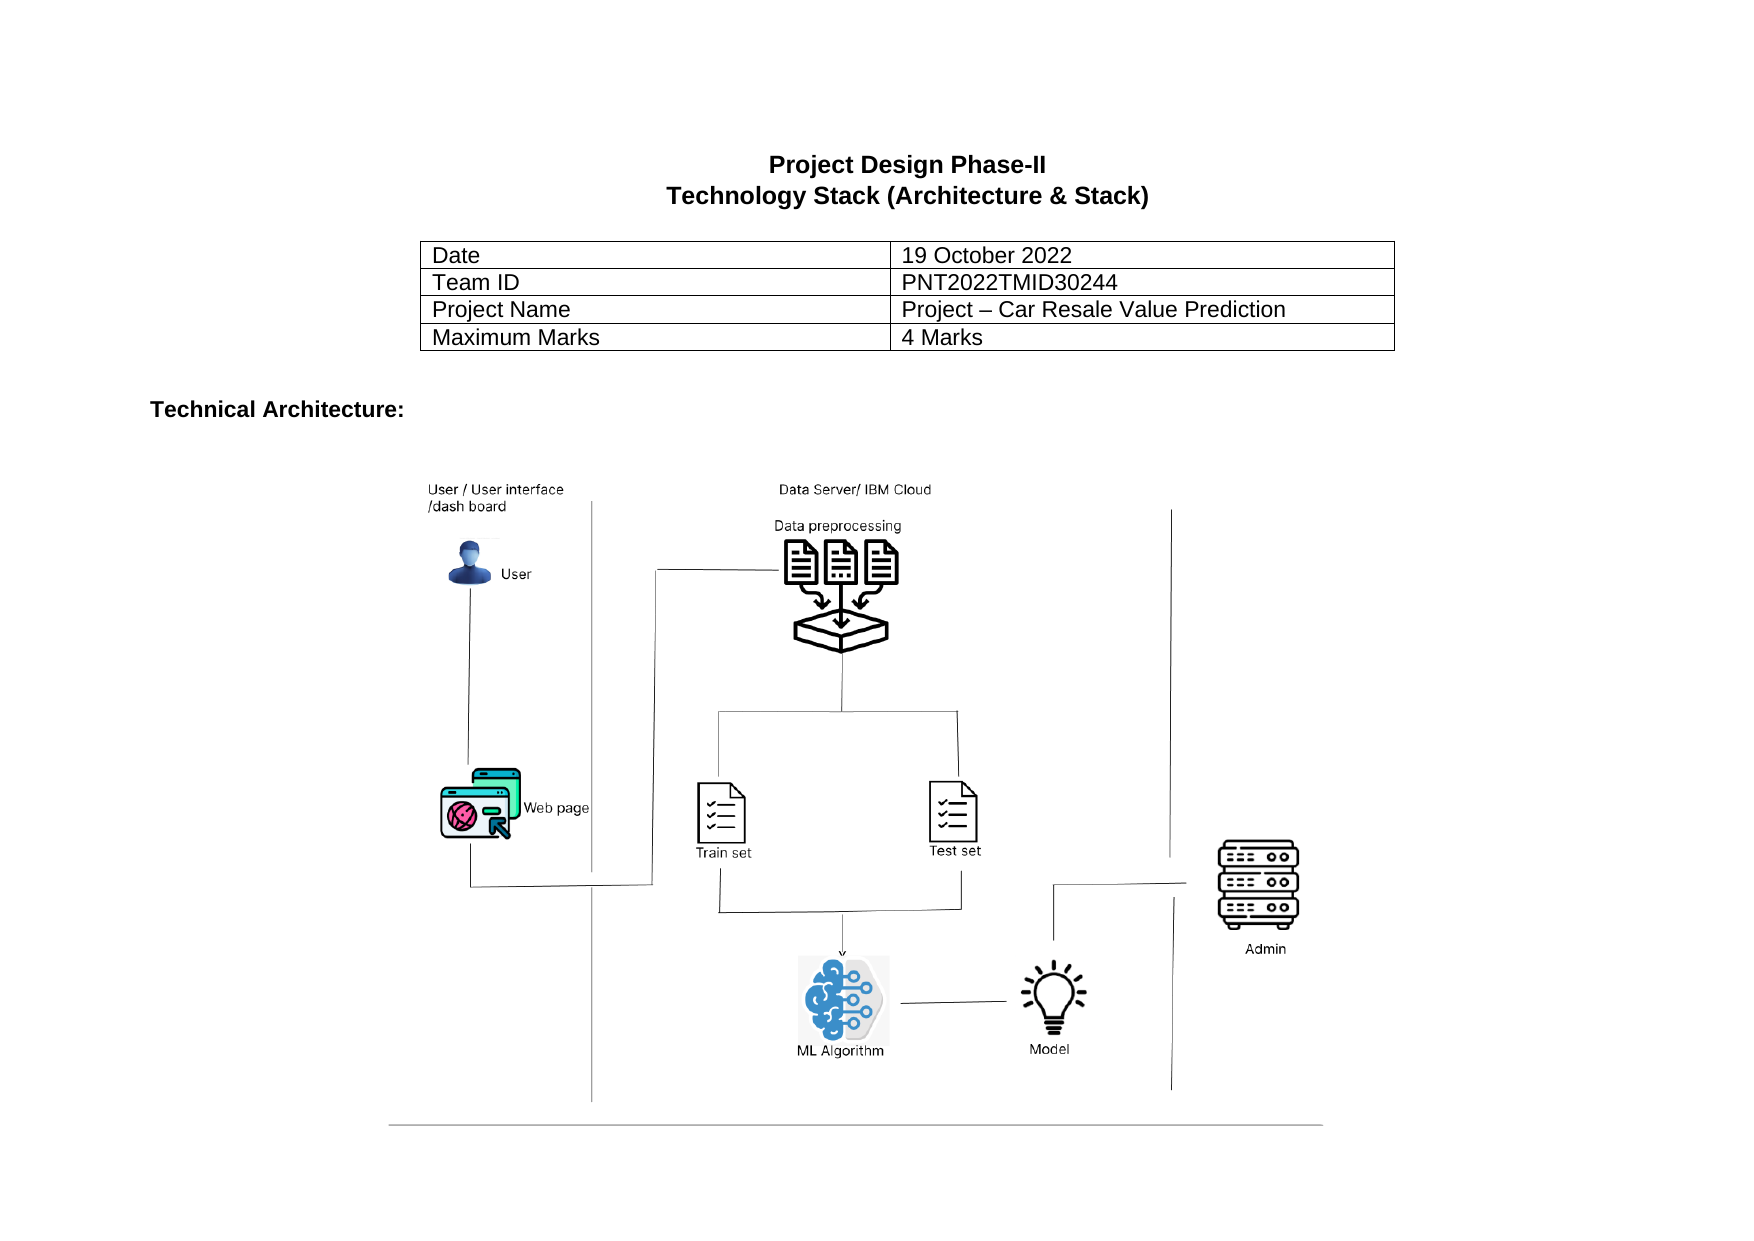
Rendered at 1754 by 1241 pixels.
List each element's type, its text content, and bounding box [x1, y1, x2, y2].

picture [388, 456, 1328, 1126]
table_cell Maximum Marks [421, 324, 890, 350]
table_cell Team ID [421, 269, 890, 295]
table_header Date [421, 242, 890, 268]
table_cell Project Name [421, 296, 890, 323]
table_cell 4 Marks [891, 324, 1394, 350]
table_header 19 October 2022 [891, 242, 1394, 268]
text Technology Stack (Architecture & Stack) [150, 181, 1665, 210]
text Technical Architecture: [150, 396, 1665, 423]
text Project Design Phase-II [150, 150, 1665, 179]
table_cell PNT2022TMID30244 [891, 269, 1394, 295]
table_cell Project – Car Resale Value Prediction [891, 296, 1394, 323]
